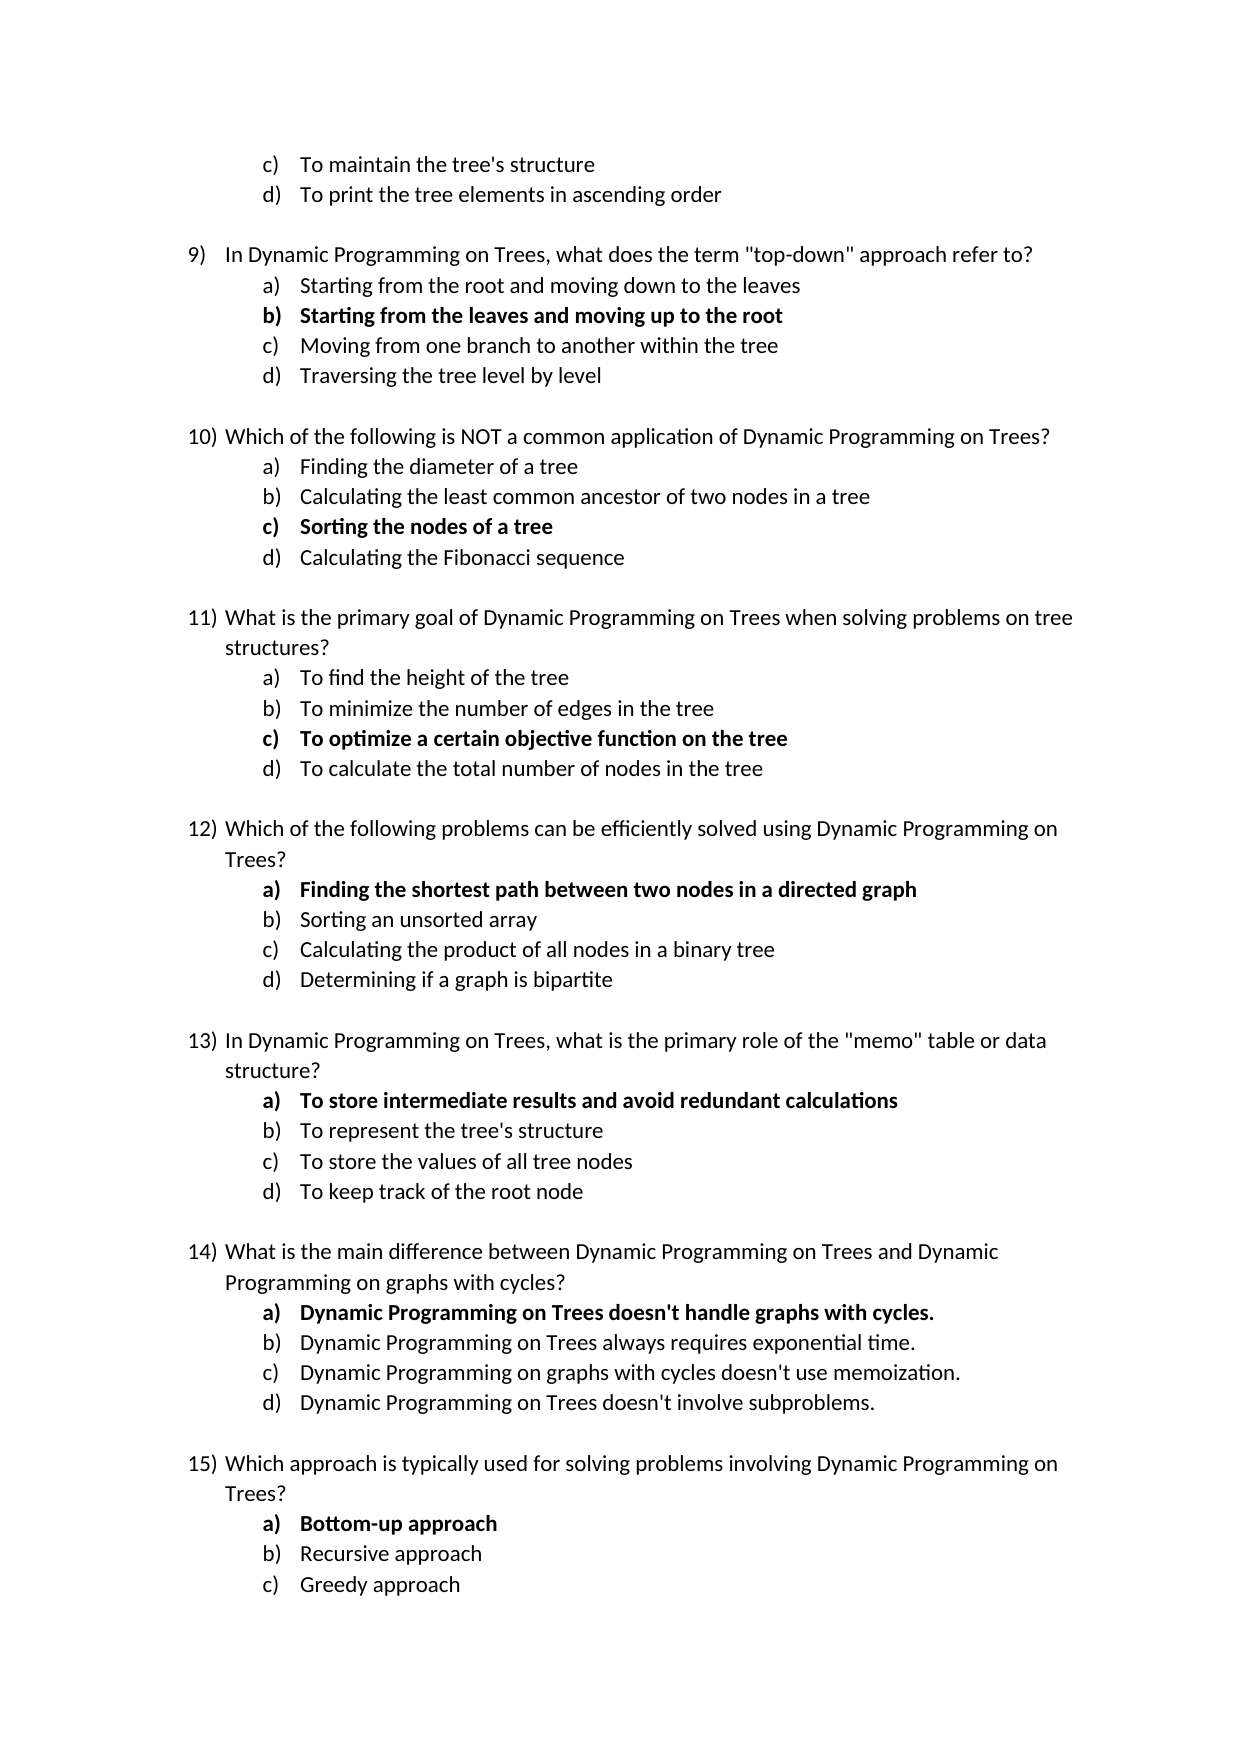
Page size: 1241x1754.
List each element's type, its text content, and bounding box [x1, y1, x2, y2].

list What is the primary goal of Dynamic Programming on Trees when solving problems on tree structures? [187, 603, 1090, 661]
list To keep track of the root node [262, 1177, 1090, 1205]
list To store intermediate results and avoid redundant calculations [262, 1086, 1090, 1114]
list Bottom-up approach [262, 1509, 1090, 1537]
list Calculating the least common ancestor of two nodes in a tree [262, 482, 1090, 510]
list Greedy approach [262, 1570, 1090, 1598]
list Which of the following problems can be efficiently solved using Dynamic Programming on Trees? [187, 814, 1090, 873]
list Dynamic Programming on Trees always requires exponential time. [262, 1328, 1090, 1356]
list Determining if a graph is bipartite [262, 966, 1090, 994]
list To store the values of all tree nodes [262, 1147, 1090, 1175]
list Dynamic Programming on Trees doesn't involve subproblems. [262, 1388, 1090, 1417]
list To calculate the total number of nodes in the tree [262, 754, 1090, 782]
list Calculating the Fibonacci sequence [262, 543, 1090, 571]
list Recursive approach [262, 1539, 1090, 1568]
list To maintain the tree's structure [262, 150, 1090, 178]
list Finding the shortest path between two nodes in a directed graph [262, 875, 1090, 903]
list To represent the tree's structure [262, 1117, 1090, 1145]
list Sorting the nodes of a tree [262, 512, 1090, 541]
list To print the tree elements in ascending order [262, 180, 1090, 208]
list To minimize the number of edges in the tree [262, 694, 1090, 722]
list Moving from one branch to another within the tree [262, 331, 1090, 359]
list Sorting an unsorted array [262, 905, 1090, 933]
list Starting from the leaves and moving up to the root [262, 301, 1090, 329]
list Dynamic Programming on Trees doesn't handle graphs with cycles. [262, 1298, 1090, 1326]
list In Dynamic Programming on Trees, what does the term "top-down" approach refer to? [187, 241, 1090, 269]
list What is the main difference between Dynamic Programming on Trees and Dynamic Programming on graphs with cycles? [187, 1237, 1090, 1296]
list To find the height of the tree [262, 663, 1090, 692]
list Dynamic Programming on graphs with cycles doesn't use memoization. [262, 1358, 1090, 1386]
list Which approach is typically used for solving problems involving Dynamic Programming on Trees? [187, 1449, 1090, 1507]
list To optimize a certain objective function on the tree [262, 724, 1090, 752]
list Finding the diameter of a tree [262, 452, 1090, 480]
list Which of the following is NOT a common application of Dynamic Programming on Trees? [187, 422, 1090, 450]
list Traversing the tree level by level [262, 361, 1090, 389]
list Calculating the product of all nodes in a binary tree [262, 935, 1090, 963]
list In Dynamic Programming on Trees, what is the primary role of the "memo" table or data structure? [187, 1026, 1090, 1084]
list Starting from the root and moving down to the leaves [262, 271, 1090, 299]
